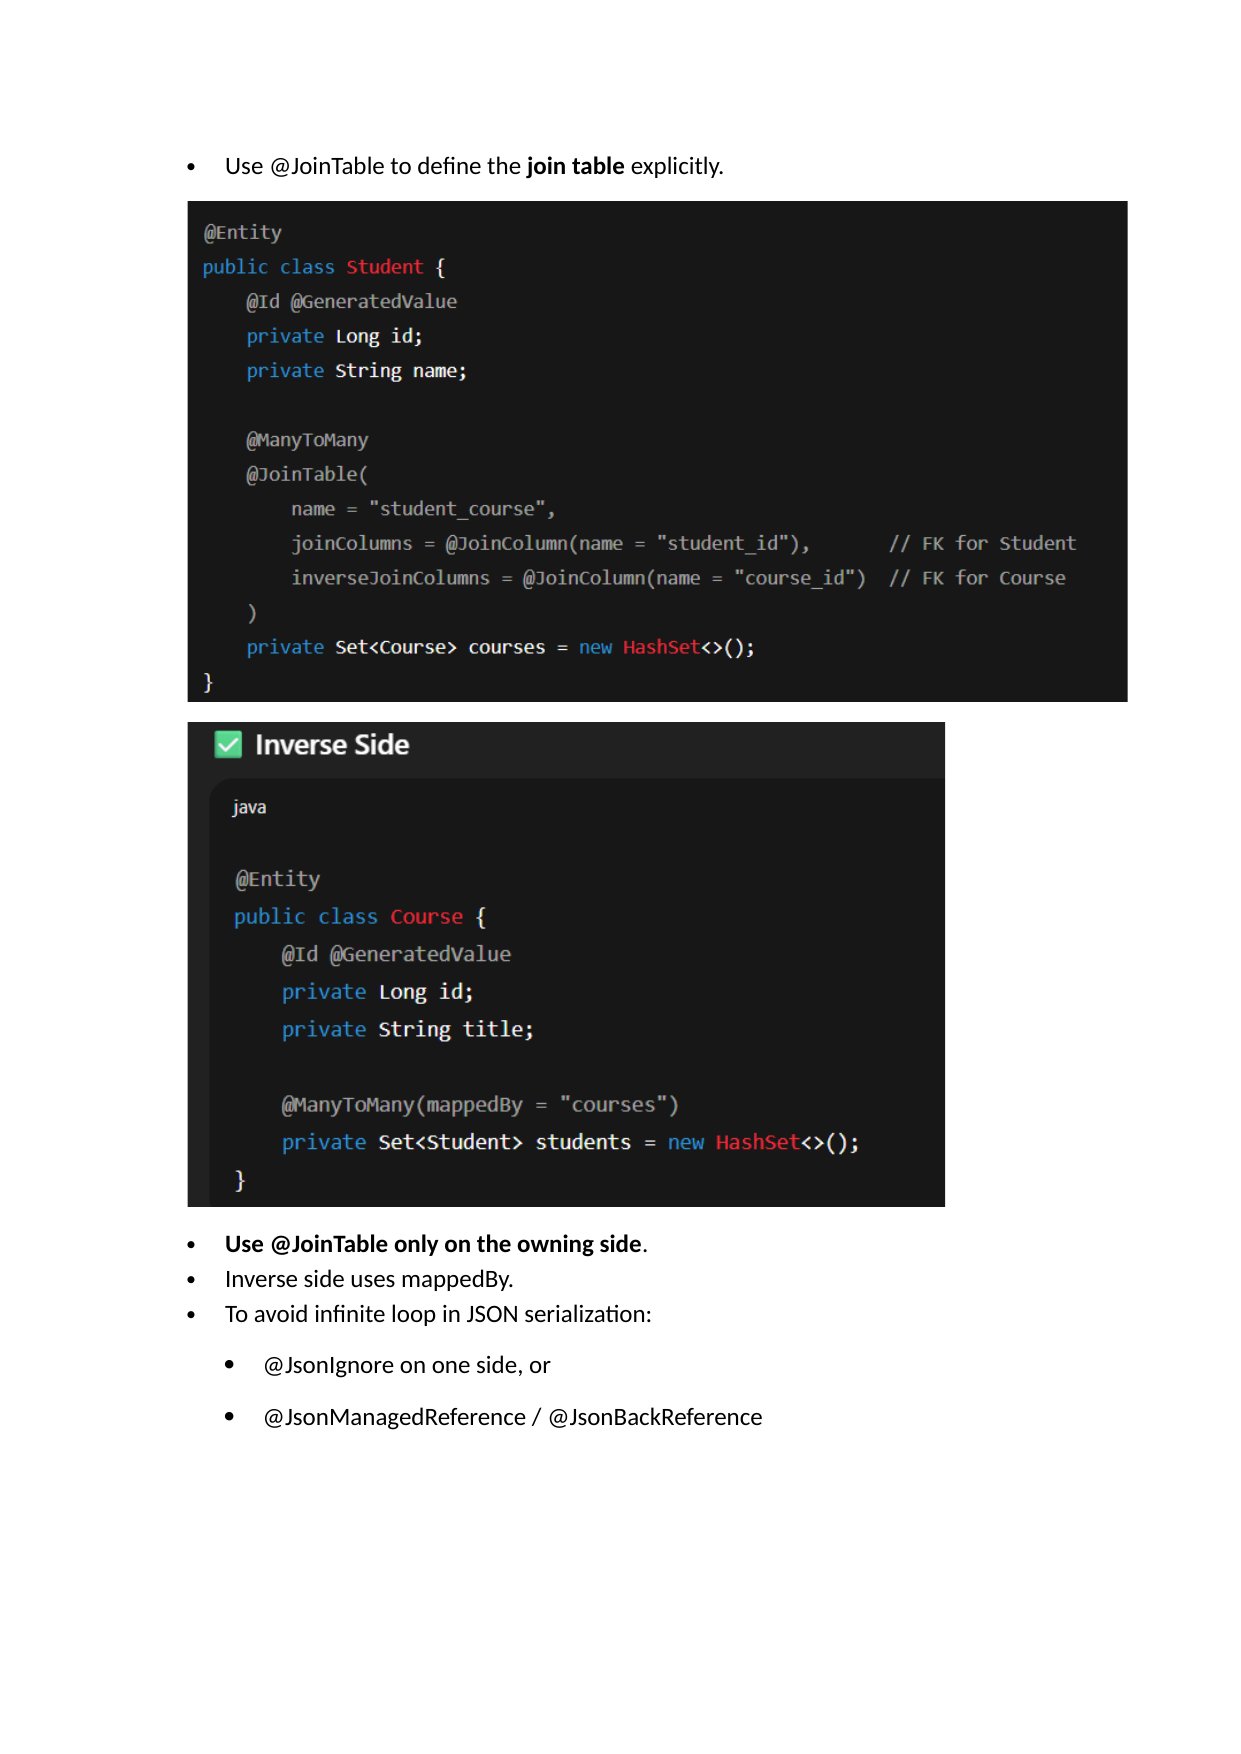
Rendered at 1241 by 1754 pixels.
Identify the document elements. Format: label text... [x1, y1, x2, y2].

list @JsonIgnore on one side, or [225, 1349, 1090, 1380]
picture [187, 722, 946, 1207]
list To avoid infinite loop in JSON serialization: [187, 1298, 1090, 1328]
list Use @JoinTable only on the owning side. [187, 1228, 1090, 1258]
list Inverse side uses mappedBy. [187, 1263, 1090, 1293]
picture [187, 201, 1128, 702]
list @JsonManagedReference / @JsonBackReference [225, 1401, 1090, 1432]
list Use @JoinTable to define the join table explicitly. [187, 150, 1090, 181]
